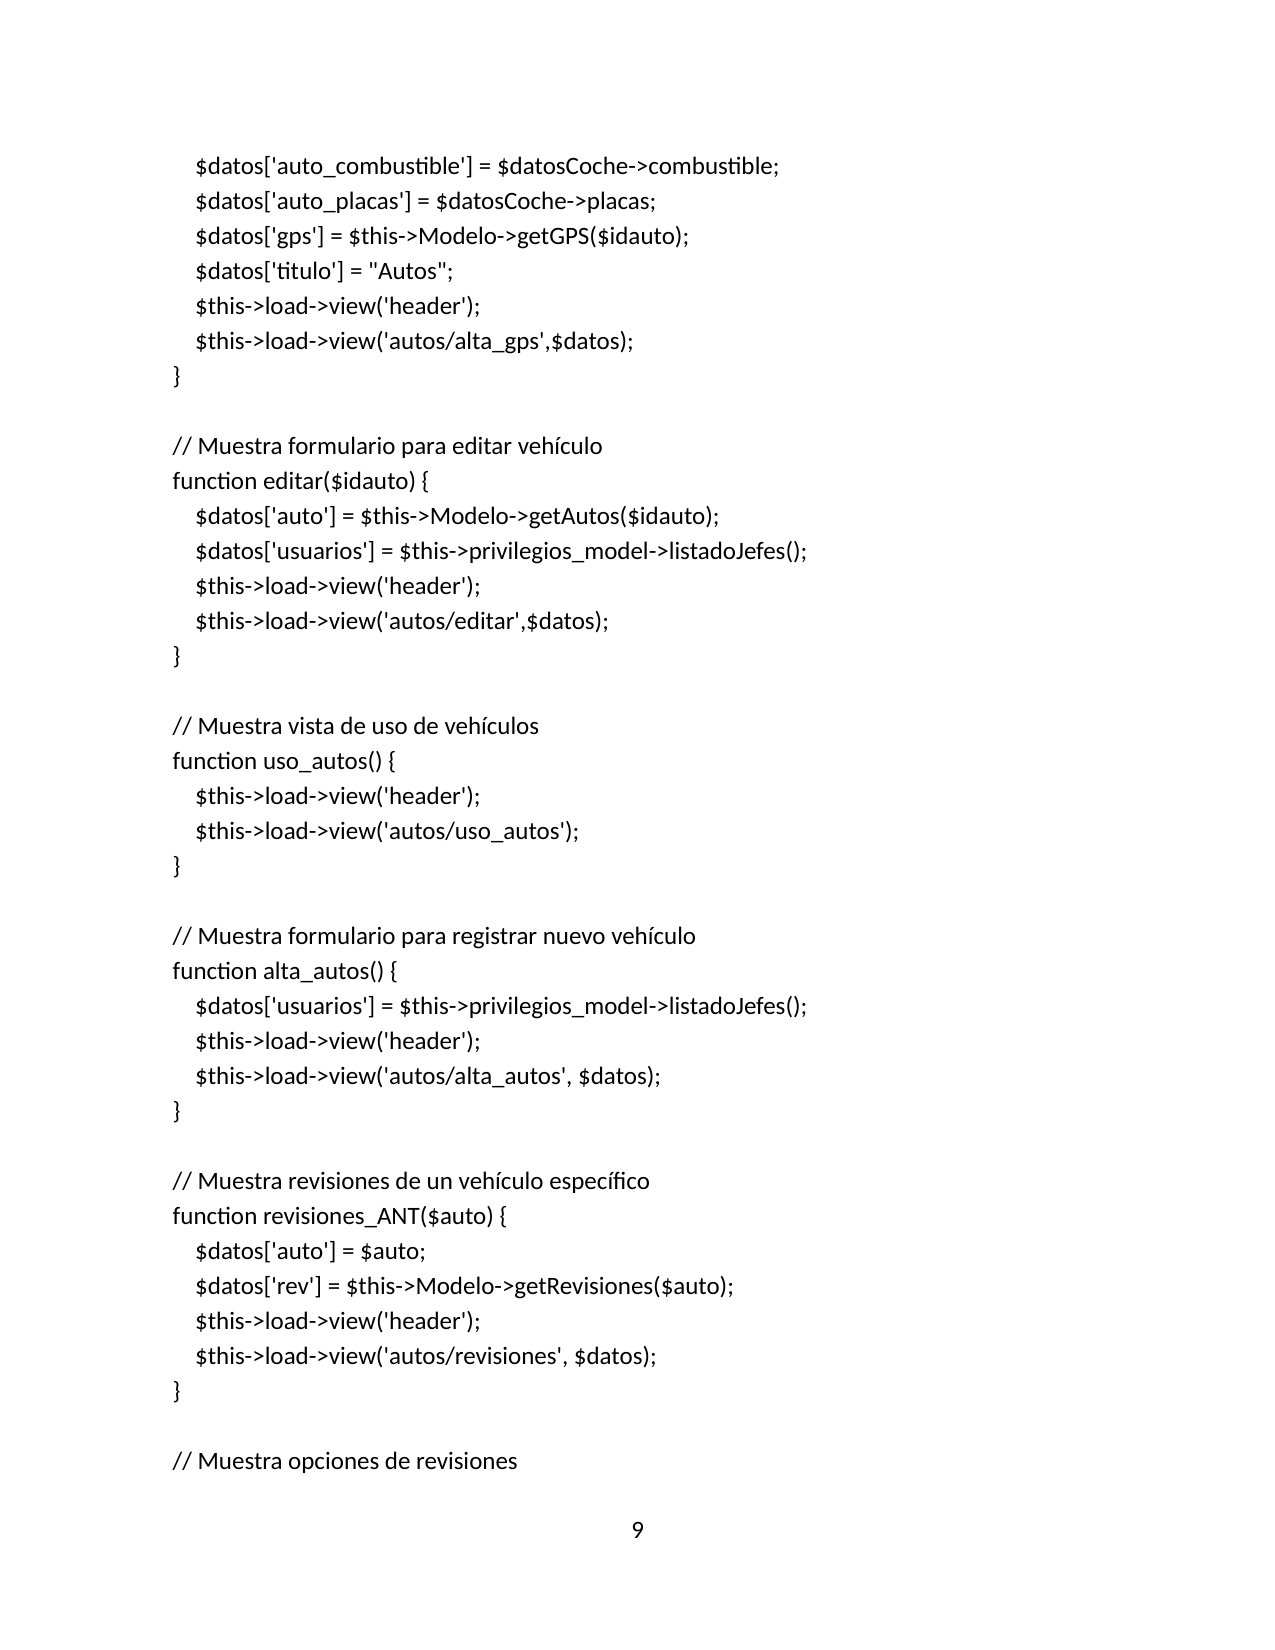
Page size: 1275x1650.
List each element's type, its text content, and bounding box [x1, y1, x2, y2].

text // Muestra formulario para editar vehículo [150, 430, 1125, 461]
text $datos['gps'] = $this->Modelo->getGPS($idauto); [150, 220, 1125, 251]
text $datos['auto_combustible'] = $datosCoche->combustible; [150, 150, 1125, 181]
text // Muestra revisiones de un vehículo específico [150, 1165, 1125, 1196]
text $this->load->view('header'); [150, 290, 1125, 321]
text function editar($idauto) { [150, 465, 1125, 496]
text $datos['rev'] = $this->Modelo->getRevisiones($auto); [150, 1270, 1125, 1301]
text // Muestra formulario para registrar nuevo vehículo [150, 920, 1125, 951]
text $this->load->view('autos/revisiones', $datos); [150, 1340, 1125, 1371]
text } [150, 1375, 1125, 1406]
text $this->load->view('autos/alta_gps',$datos); [150, 325, 1125, 356]
text } [150, 850, 1125, 881]
text $this->load->view('header'); [150, 1305, 1125, 1336]
text $this->load->view('autos/editar',$datos); [150, 605, 1125, 636]
text $datos['auto'] = $this->Modelo->getAutos($idauto); [150, 500, 1125, 531]
text $this->load->view('autos/uso_autos'); [150, 815, 1125, 846]
text $datos['auto'] = $auto; [150, 1235, 1125, 1266]
text function alta_autos() { [150, 955, 1125, 986]
text function revisiones_ANT($auto) { [150, 1200, 1125, 1231]
text $this->load->view('autos/alta_autos', $datos); [150, 1060, 1125, 1091]
text } [150, 360, 1125, 391]
text $datos['auto_placas'] = $datosCoche->placas; [150, 185, 1125, 216]
text // Muestra vista de uso de vehículos [150, 710, 1125, 741]
text $this->load->view('header'); [150, 570, 1125, 601]
text $datos['usuarios'] = $this->privilegios_model->listadoJefes(); [150, 990, 1125, 1021]
text $this->load->view('header'); [150, 1025, 1125, 1056]
text } [150, 640, 1125, 671]
text function uso_autos() { [150, 745, 1125, 776]
text $datos['usuarios'] = $this->privilegios_model->listadoJefes(); [150, 535, 1125, 566]
text $this->load->view('header'); [150, 780, 1125, 811]
text $datos['titulo'] = "Autos"; [150, 255, 1125, 286]
text // Muestra opciones de revisiones [150, 1445, 1125, 1476]
text } [150, 1095, 1125, 1126]
